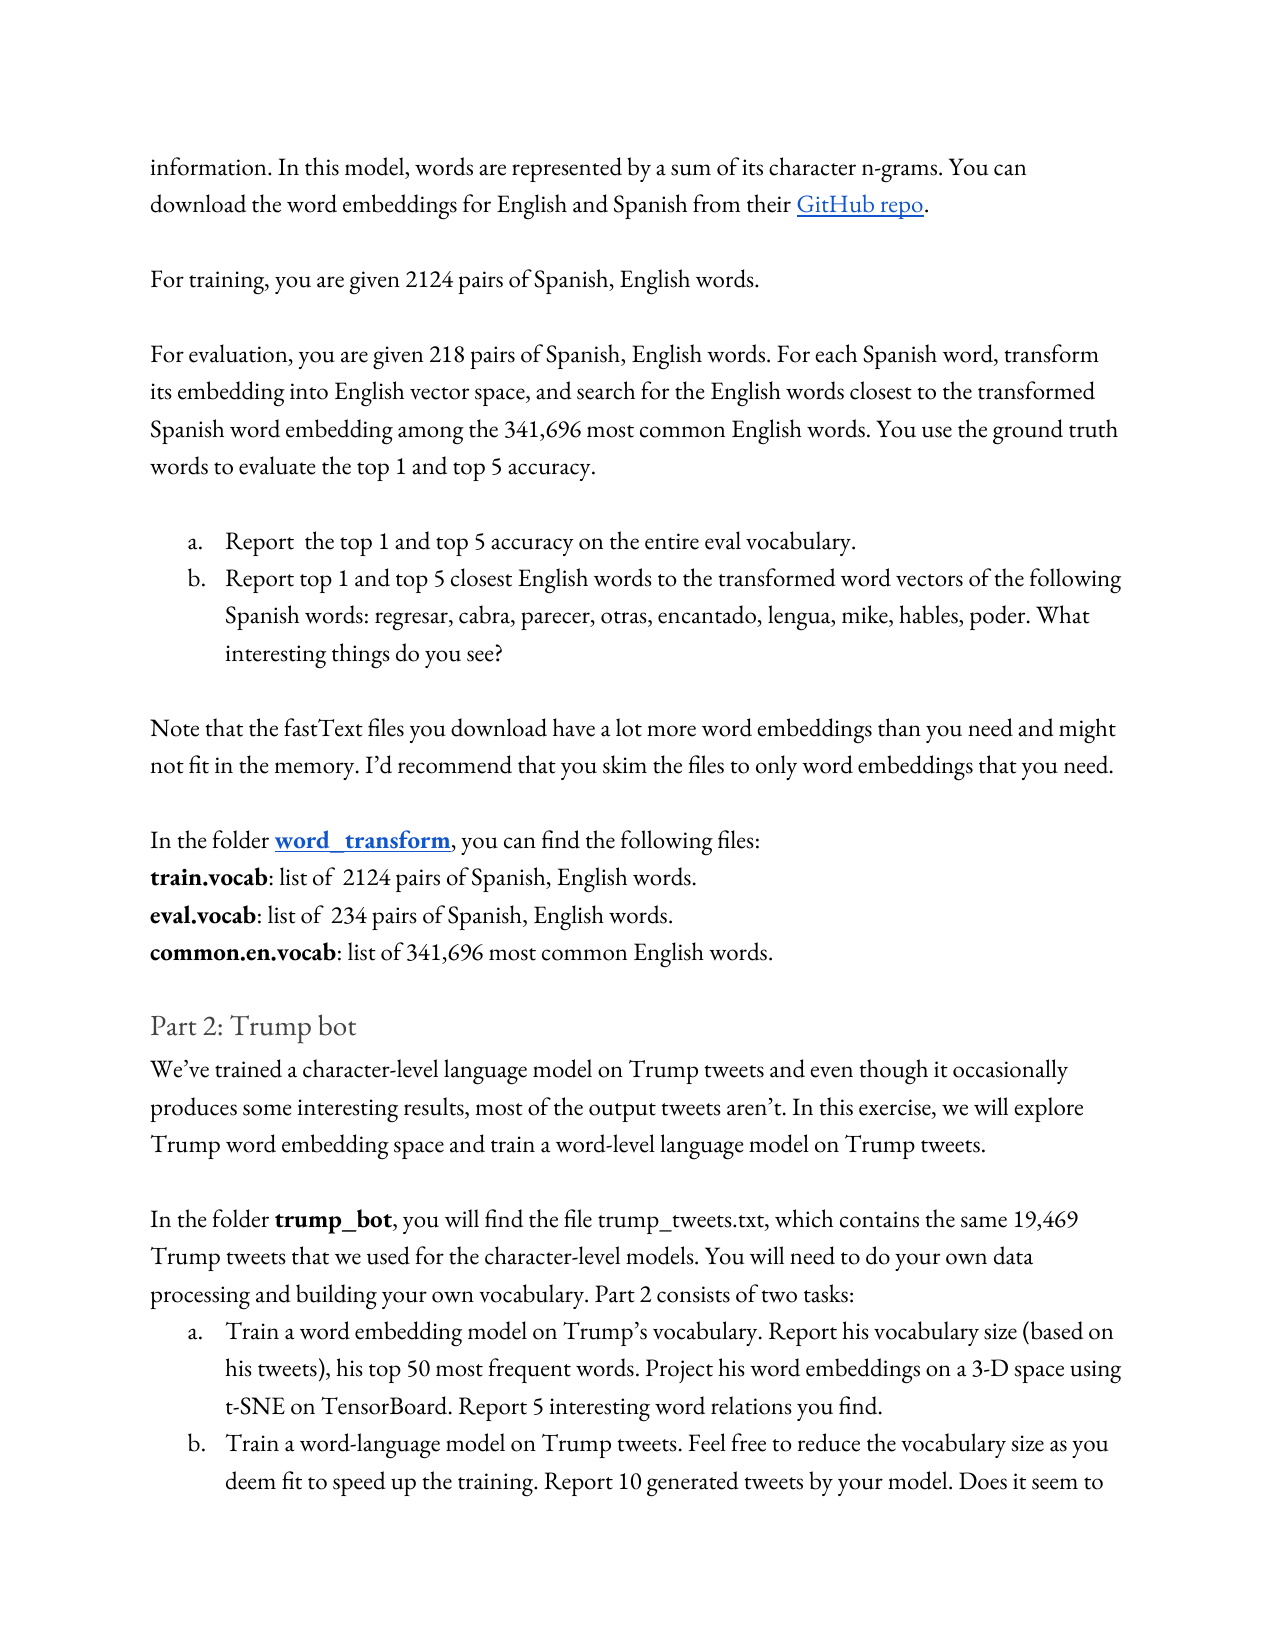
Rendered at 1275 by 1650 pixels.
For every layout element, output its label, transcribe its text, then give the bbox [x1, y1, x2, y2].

text Note that the fastText files you download have a lot more word embeddings than you need and might not fit in the memory. I’d recommend that you skim the files to only word embeddings that you need. [150, 711, 1125, 781]
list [187, 1426, 1125, 1496]
list Report top 1 and top 5 closest English words to the transformed word vectors of the following Spanish words: regresar, cabra, parecer, otras, encantado, lengua, mike, hables, poder. What interesting things do you see? [187, 561, 1125, 669]
list Report the top 1 and top 5 accuracy on the entire eval vocabulary. [187, 524, 1125, 557]
text In the folder trump_bot, you will find the file trump_tweets.txt, which contains the same 19,469 Trump tweets that we used for the character-level models. You will need to do your own data processing and building your own vocabulary. Part 2 consists of two tasks: [150, 1202, 1125, 1309]
text We’ve trained a character-level language model on Trump tweets and even though it occasionally produces some interesting results, most of the output tweets aren’t. In this exercise, we will explore Trump word embedding space and train a word-level language model on Trump tweets. [150, 1052, 1125, 1160]
list Train a word embedding model on Trump’s vocabulary. Report his vocabulary size (based on his tweets), his top 50 most frequent words. Project his word embeddings on a 3-D space using t-SNE on TensorBoard. Report 5 interesting word relations you find. [187, 1314, 1125, 1422]
subtitle Part 2: Trump bot [150, 1006, 1125, 1044]
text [150, 150, 1125, 220]
text common.en.vocab: list of 341,696 most common English words. [150, 935, 1125, 968]
text train.vocab: list of 2124 pairs of Spanish, English words. [150, 861, 1125, 893]
text In the folder word_transform, you can find the following files: [150, 823, 1125, 856]
text For training, you are given 2124 pairs of Spanish, English words. [150, 262, 1125, 295]
text For evaluation, you are given 218 pairs of Spanish, English words. For each Spanish word, transform its embedding into English vector space, and search for the English words closest to the transformed Spanish word embedding among the 341,696 most common English words. You use the ground truth words to evaluate the top 1 and top 5 accuracy. [150, 337, 1125, 482]
text eval.vocab: list of 234 pairs of Spanish, English words. [150, 898, 1125, 931]
